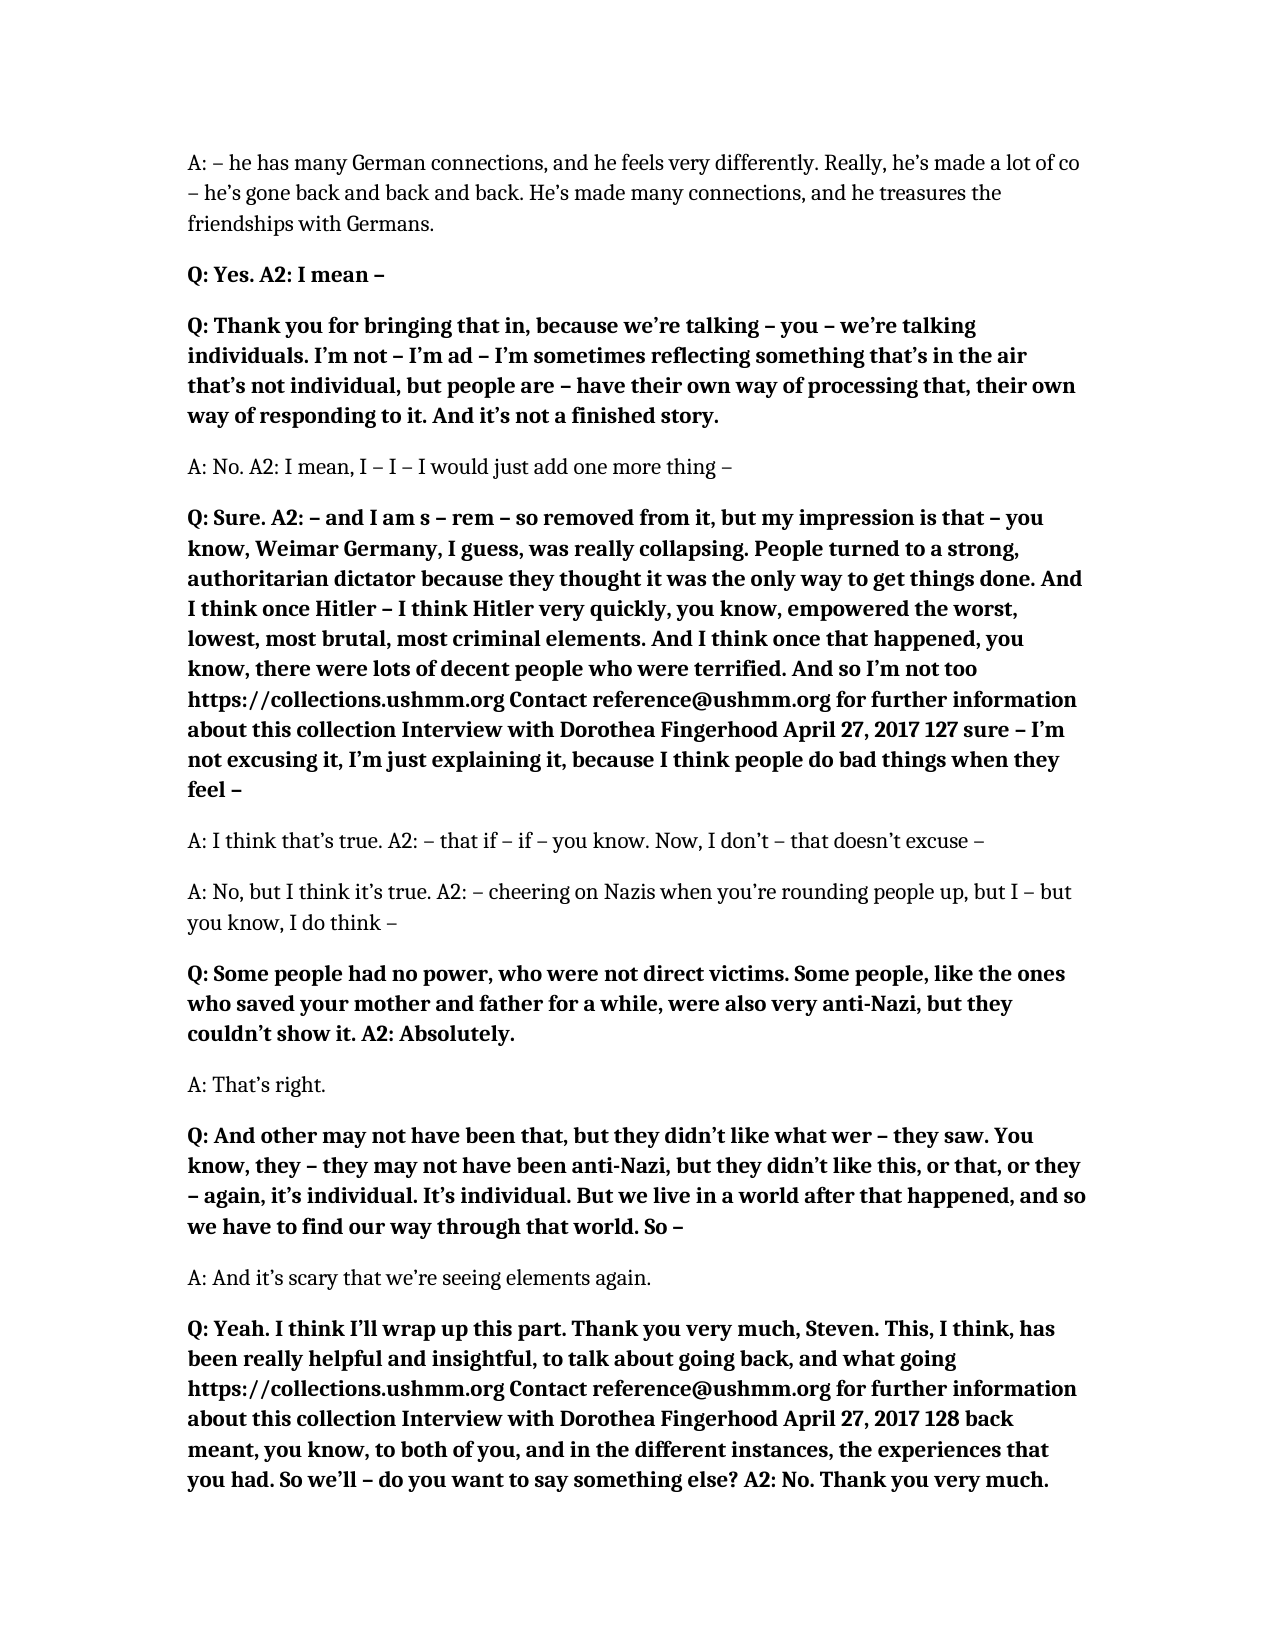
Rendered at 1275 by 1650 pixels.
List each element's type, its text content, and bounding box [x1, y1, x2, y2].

text Q: Thank you for bringing that in, because we’re talking – you – we’re talking individuals. I’m not – I’m ad – I’m sometimes reflecting something that’s in the air that’s not individual, but people are – have their own way of processing that, their own way of responding to it. And it’s not a finished story. [187, 312, 1087, 429]
text Q: Some people had no power, who were not direct victims. Some people, like the ones who saved your mother and father for a while, were also very anti-Nazi, but they couldn’t show it. A2: Absolutely. [187, 960, 1087, 1047]
text A: No. A2: I mean, I – I – I would just add one more thing – [187, 454, 1087, 481]
text Q: Sure. A2: – and I am s – rem – so removed from it, but my impression is that – you know, Weimar Germany, I guess, was really collapsing. People turned to a strong, authoritarian dictator because they thought it was the only way to get things done. And I think once Hitler – I think Hitler very quickly, you know, empowered the worst, lowest, most brutal, most criminal elements. And I think once that happened, you know, there were lots of decent people who were terrified. And so I’m not too https://collections.ushmm.org Contact reference@ushmm.org for further information about this collection Interview with Dorothea Fingerhood April 27, 2017 127 sure – I’m not excusing it, I’m just explaining it, because I think people do bad things when they feel – [187, 505, 1087, 803]
text Q: Yes. A2: I mean – [187, 261, 1087, 288]
text A: – he has many German connections, and he feels very differently. Really, he’s made a lot of co – he’s gone back and back and back. He’s made many connections, and he treasures the friendships with Germans. [187, 150, 1087, 237]
text A: That’s right. [187, 1072, 1087, 1098]
text Q: Yeah. I think I’ll wrap up this part. Thank you very much, Steven. This, I think, has been really helpful and insightful, to talk about going back, and what going https://collections.ushmm.org Contact reference@ushmm.org for further information about this collection Interview with Dorothea Fingerhood April 27, 2017 128 back meant, you know, to both of you, and in the different instances, the experiences that you had. So we’ll – do you want to say something else? A2: No. Thank you very much. [187, 1316, 1087, 1493]
text A: I think that’s true. A2: – that if – if – you know. Now, I don’t – that doesn’t excuse – [187, 828, 1087, 854]
text Q: And other may not have been that, but they didn’t like what wer – they saw. You know, they – they may not have been anti-Nazi, but they didn’t like this, or that, or they – again, it’s individual. It’s individual. But we live in a world after that happened, and so we have to find our way through that world. So – [187, 1123, 1087, 1240]
text A: And it’s scary that we’re seeing elements again. [187, 1264, 1087, 1291]
text A: No, but I think it’s true. A2: – cheering on Nazis when you’re rounding people up, but I – but you know, I do think – [187, 879, 1087, 936]
